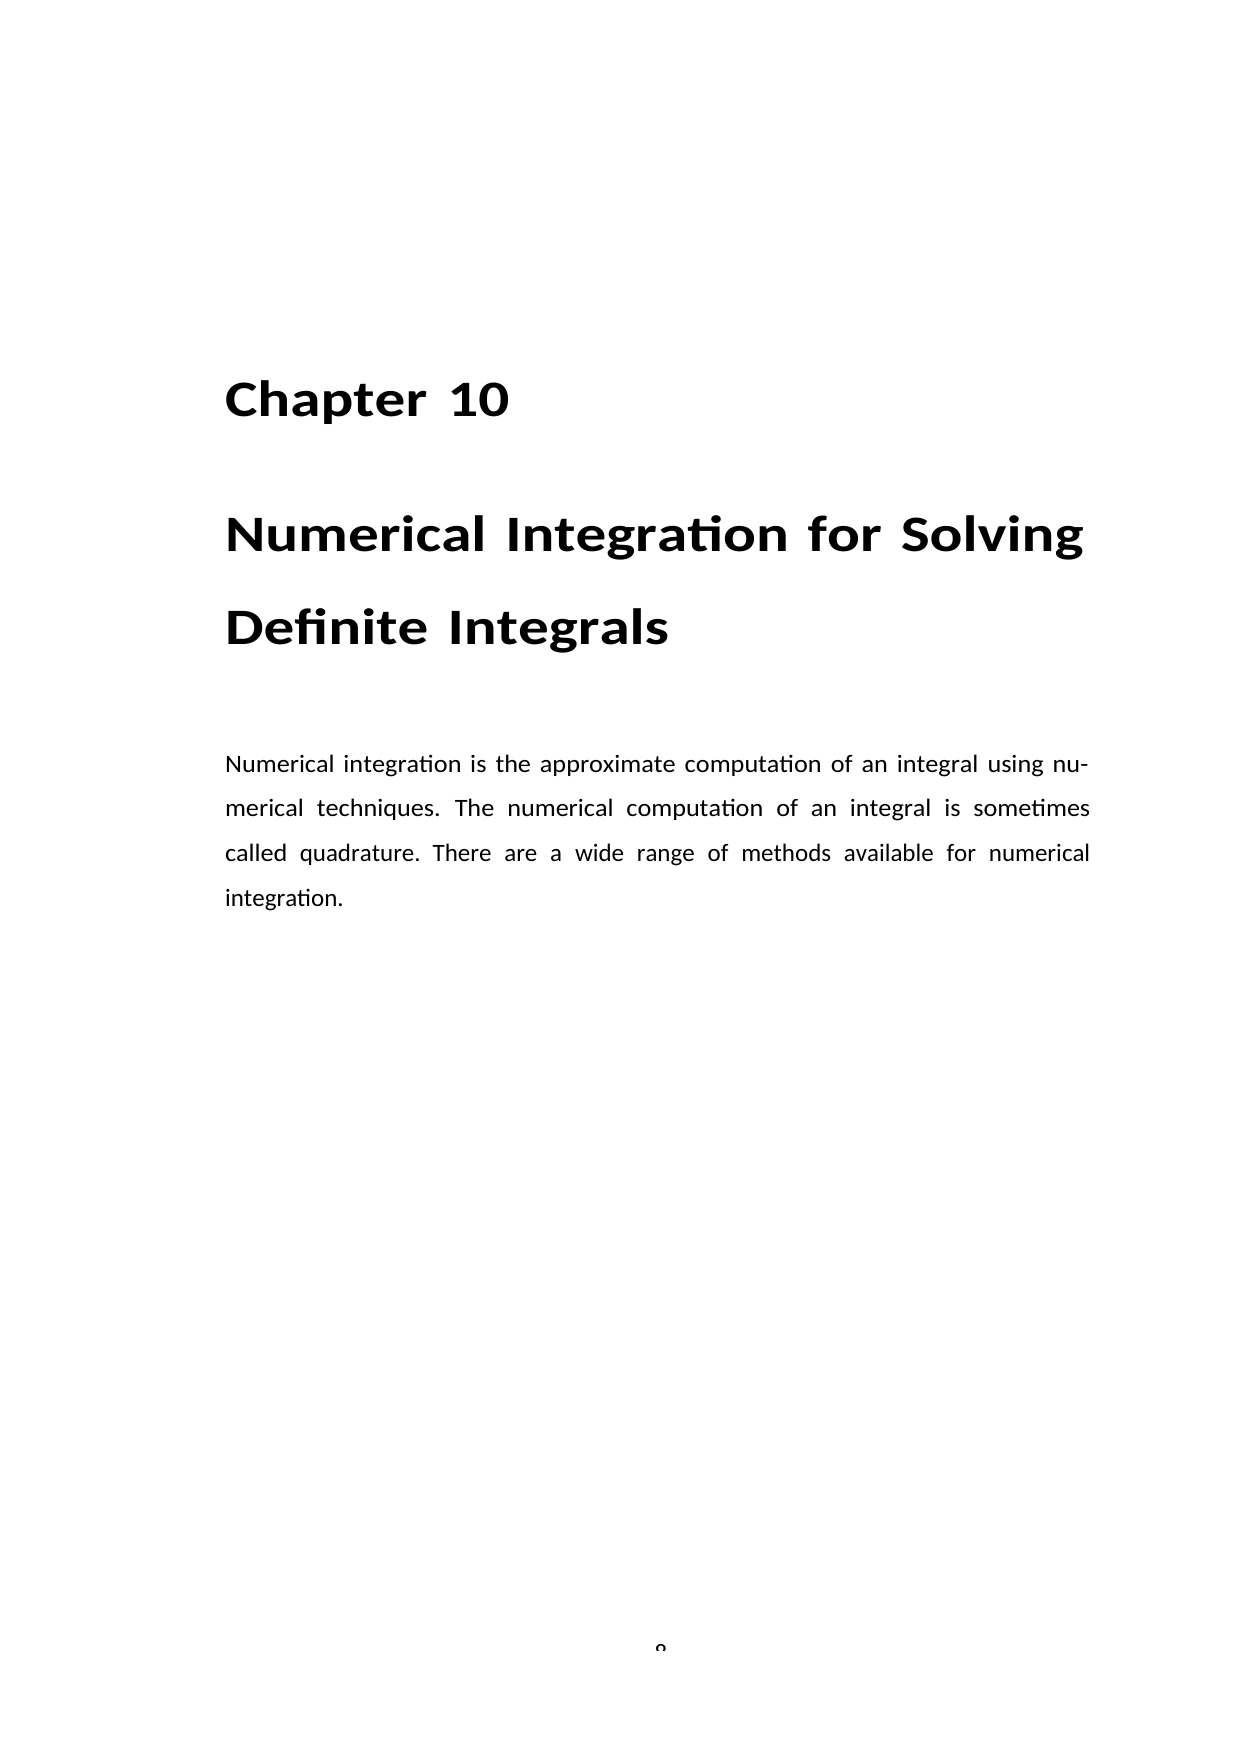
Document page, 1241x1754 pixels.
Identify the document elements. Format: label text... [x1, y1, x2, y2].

text Numerical Integration for Solving Definite Integrals [225, 501, 1085, 657]
text Chapter 10 [225, 367, 1182, 429]
text Numerical integration is the approximate computation of an integral using nu- merical techniques. The numerical computation of an integral is sometimes called quadrature. There are a wide range of methods available for numerical integration. [225, 748, 1091, 913]
